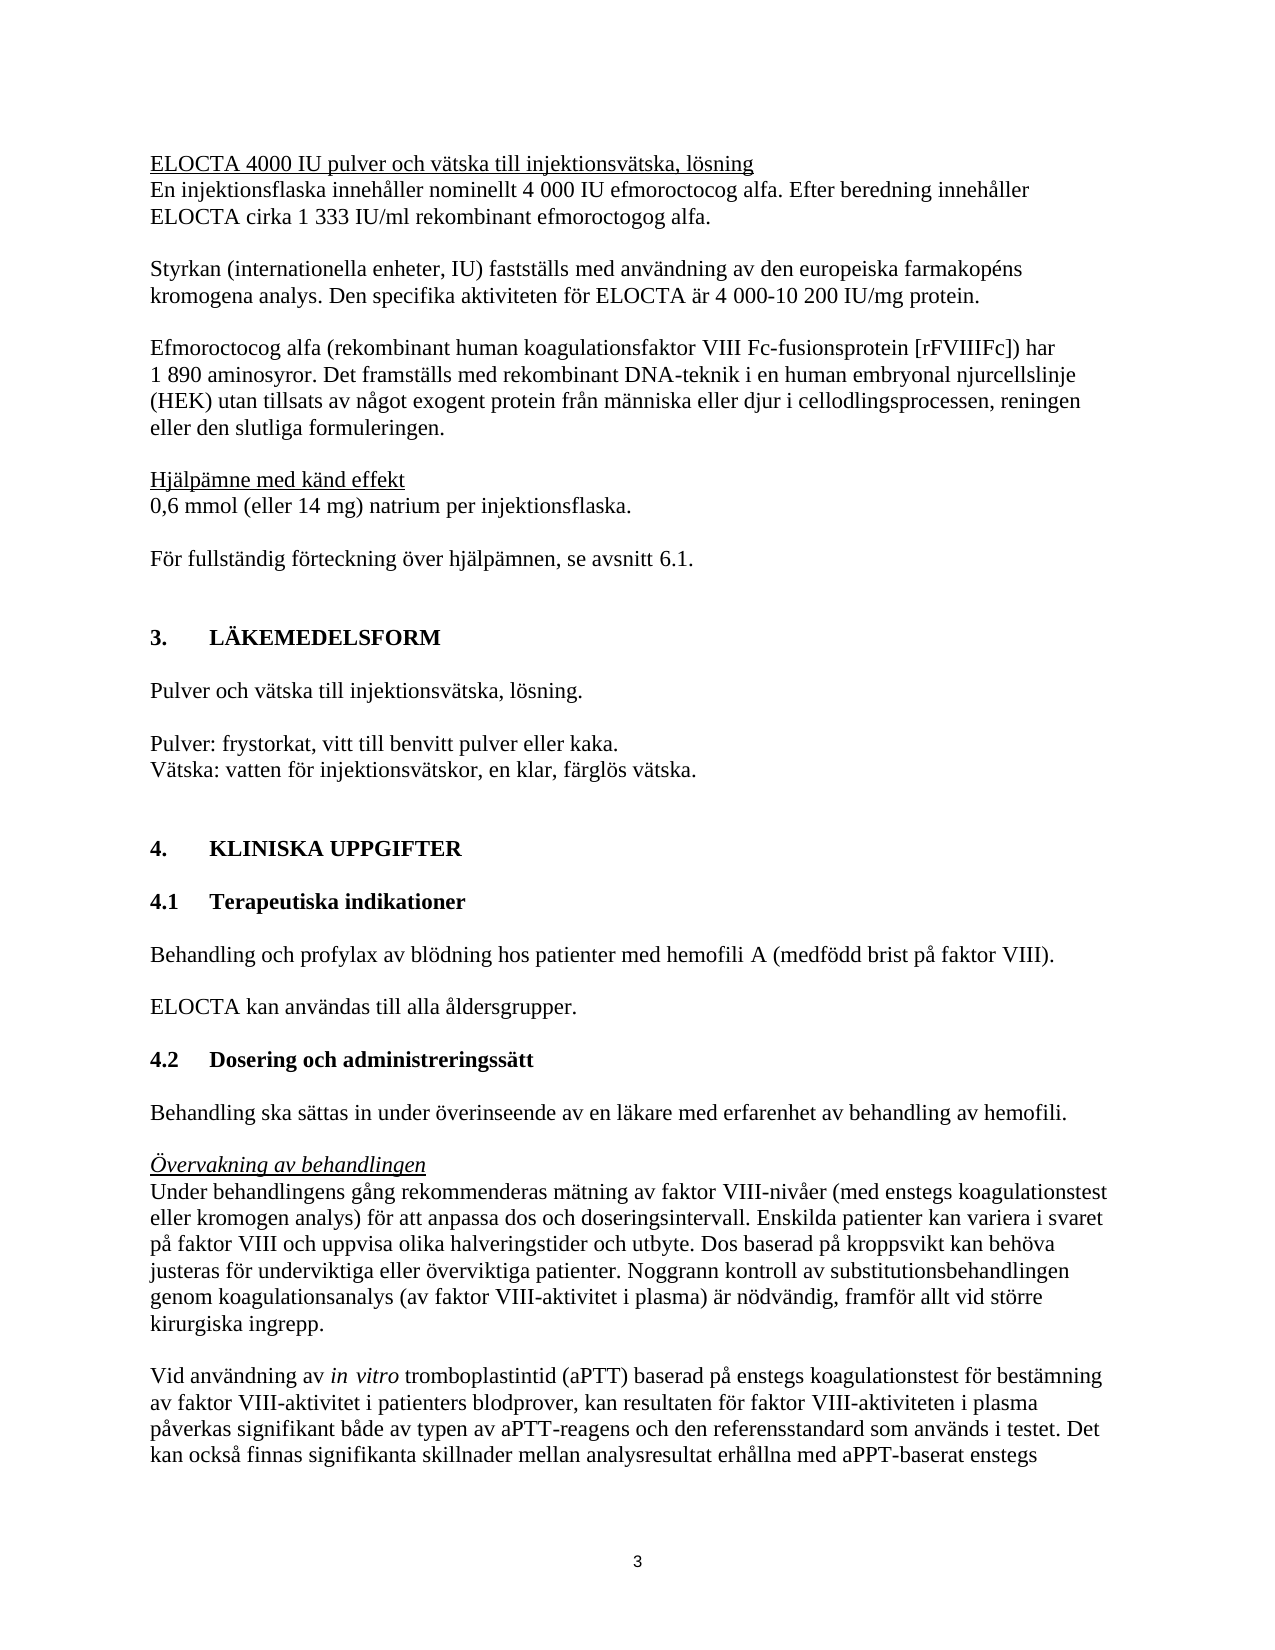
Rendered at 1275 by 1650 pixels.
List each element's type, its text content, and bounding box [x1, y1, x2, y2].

text För fullständig förteckning över hjälpämnen, se avsnitt 6.1. [150, 545, 1125, 572]
text ELOCTA 4000 IU pulver och vätska till injektionsvätska, lösning [150, 150, 1125, 176]
text Behandling och profylax av blödning hos patienter med hemofili A (medfödd brist på faktor VIII). [150, 941, 1125, 967]
text Övervakning av behandlingen [150, 1151, 1125, 1178]
text Pulver och vätska till injektionsvätska, lösning. [150, 677, 1125, 703]
text 4. KLINISKA UPPGIFTER [150, 835, 1125, 862]
text Pulver: frystorkat, vitt till benvitt pulver eller kaka. [150, 730, 1125, 756]
text ELOCTA kan användas till alla åldersgrupper. [150, 993, 1125, 1020]
text 0,6 mmol (eller 14 mg) natrium per injektionsflaska. [150, 493, 1125, 519]
text 4.1 Terapeutiska indikationer [150, 888, 1125, 914]
text 4.2 Dosering och administreringssätt [150, 1046, 1125, 1072]
text En injektionsflaska innehåller nominellt 4 000 IU efmoroctocog alfa. Efter beredning innehåller ELOCTA cirka 1 333 IU/ml rekombinant efmoroctogog alfa. [150, 176, 1125, 229]
text Hjälpämne med känd effekt [150, 466, 1125, 493]
text Vätska: vatten för injektionsvätskor, en klar, färglös vätska. [150, 756, 1125, 782]
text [150, 1362, 1125, 1468]
text Under behandlingens gång rekommenderas mätning av faktor VIII-nivåer (med enstegs koagulationstest eller kromogen analys) för att anpassa dos och doseringsintervall. Enskilda patienter kan variera i svaret på faktor VIII och uppvisa olika halveringstider och utbyte. Dos baserad på kroppsvikt kan behöva justeras för underviktiga eller överviktiga patienter. Noggrann kontroll av substitutionsbehandlingen genom koagulationsanalys (av faktor VIII-aktivitet i plasma) är nödvändig, framför allt vid större kirurgiska ingrepp. [150, 1178, 1125, 1336]
text Behandling ska sättas in under överinseende av en läkare med erfarenhet av behandling av hemofili. [150, 1099, 1125, 1125]
text Efmoroctocog alfa (rekombinant human koagulationsfaktor VIII Fc-fusionsprotein [rFVIIIFc]) har 1 890 aminosyror. Det framställs med rekombinant DNA-teknik i en human embryonal njurcellslinje (HEK) utan tillsats av något exogent protein från människa eller djur i cellodlingsprocessen, reningen eller den slutliga formuleringen. [150, 334, 1125, 440]
text Styrkan (internationella enheter, IU) fastställs med användning av den europeiska farmakopéns kromogena analys. Den specifika aktiviteten för ELOCTA är 4 000-10 200 IU/mg protein. [150, 255, 1125, 308]
text 3. LÄKEMEDELSFORM [150, 624, 1125, 651]
